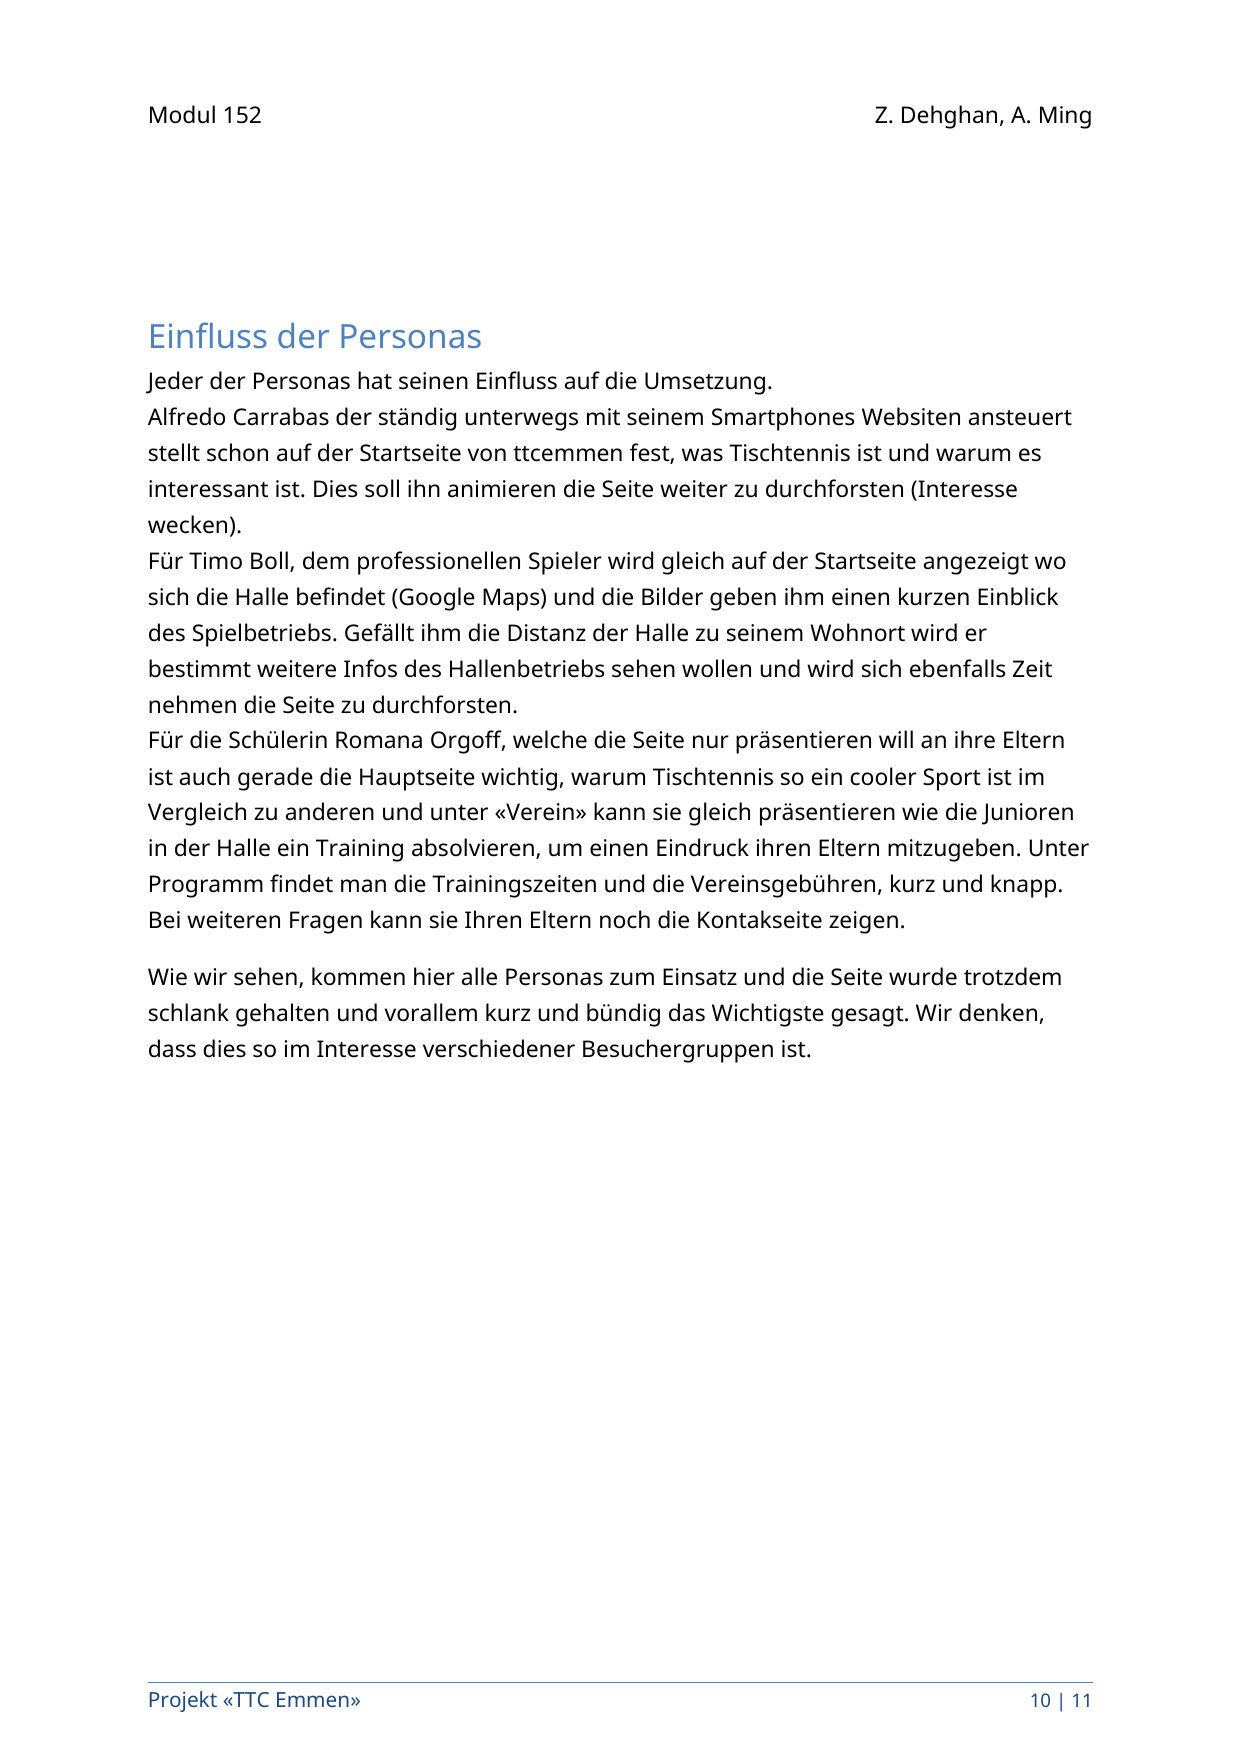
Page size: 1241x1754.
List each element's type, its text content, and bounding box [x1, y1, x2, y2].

subtitle Einfluss der Personas [148, 313, 1093, 358]
text Wie wir sehen, kommen hier alle Personas zum Einsatz und die Seite wurde trotzdem schlank gehalten und vorallem kurz und bündig das Wichtigste gesagt. Wir denken, dass dies so im Interesse verschiedener Besuchergruppen ist. [148, 961, 1093, 1064]
text Jeder der Personas hat seinen Einfluss auf die Umsetzung. Alfredo Carrabas der ständig unterwegs mit seinem Smartphones Websiten ansteuert stellt schon auf der Startseite von ttcemmen fest, was Tischtennis ist und warum es interessant ist. Dies soll ihn animieren die Seite weiter zu durchforsten (Interesse wecken). Für Timo Boll, dem professionellen Spieler wird gleich auf der Startseite angezeigt wo sich die Halle befindet (Google Maps) und die Bilder geben ihm einen kurzen Einblick des Spielbetriebs. Gefällt ihm die Distanz der Halle zu seinem Wohnort wird er bestimmt weitere Infos des Hallenbetriebs sehen wollen und wird sich ebenfalls Zeit nehmen die Seite zu durchforsten. Für die Schülerin Romana Orgoff, welche die Seite nur präsentieren will an ihre Eltern ist auch gerade die Hauptseite wichtig, warum Tischtennis so ein cooler Sport ist im Vergleich zu anderen und unter «Verein» kann sie gleich präsentieren wie die Junioren in der Halle ein Training absolvieren, um einen Eindruck ihren Eltern mitzugeben. Unter Programm findet man die Trainingszeiten und die Vereinsgebühren, kurz und knapp. Bei weiteren Fragen kann sie Ihren Eltern noch die Kontakseite zeigen. [148, 365, 1093, 935]
